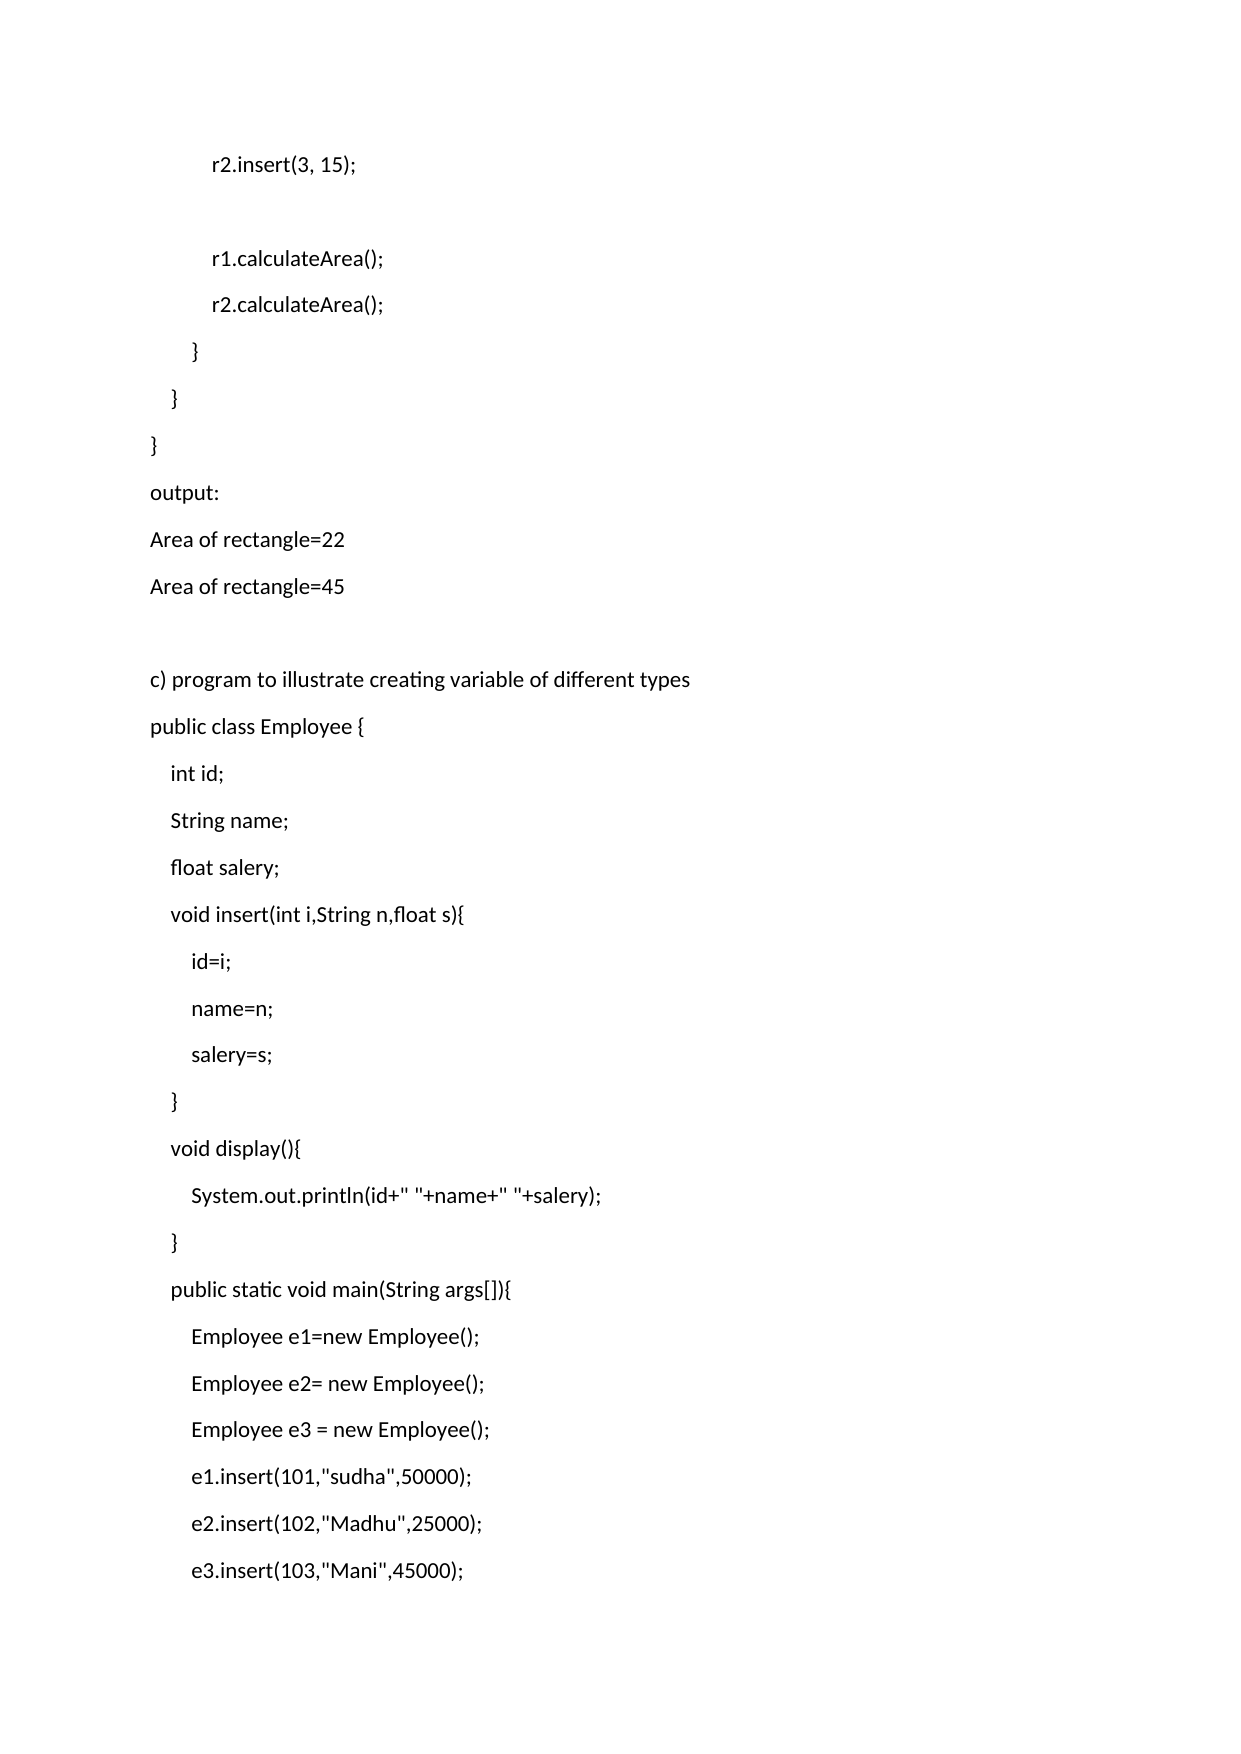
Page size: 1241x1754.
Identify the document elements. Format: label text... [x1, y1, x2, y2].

text r1.calculateArea(); [150, 244, 1090, 272]
text float salery; [150, 853, 1090, 881]
text } [150, 337, 1090, 366]
text name=n; [150, 994, 1090, 1022]
text void insert(int i,String n,float s){ [150, 900, 1090, 928]
text public class Employee { [150, 712, 1090, 741]
text e2.insert(102,"Madhu",25000); [150, 1509, 1090, 1537]
text Area of rectangle=22 [150, 525, 1090, 553]
text String name; [150, 806, 1090, 834]
text public static void main(String args[]){ [150, 1275, 1090, 1303]
text Employee e2= new Employee(); [150, 1369, 1090, 1397]
text r2.calculateArea(); [150, 291, 1090, 319]
text } [150, 431, 1090, 459]
text e3.insert(103,"Mani",45000); [150, 1556, 1090, 1584]
text System.out.println(id+" "+name+" "+salery); [150, 1181, 1090, 1209]
text Employee e3 = new Employee(); [150, 1416, 1090, 1444]
text e1.insert(101,"sudha",50000); [150, 1462, 1090, 1491]
text } [150, 1228, 1090, 1256]
text } [150, 384, 1090, 412]
text void display(){ [150, 1134, 1090, 1162]
text output: [150, 478, 1090, 506]
text salery=s; [150, 1041, 1090, 1069]
text c) program to illustrate creating variable of different types [150, 666, 1090, 694]
text } [150, 1087, 1090, 1116]
text Area of rectangle=45 [150, 572, 1090, 600]
text id=i; [150, 947, 1090, 975]
text int id; [150, 759, 1090, 787]
text Employee e1=new Employee(); [150, 1322, 1090, 1350]
text r2.insert(3, 15); [150, 150, 1090, 178]
